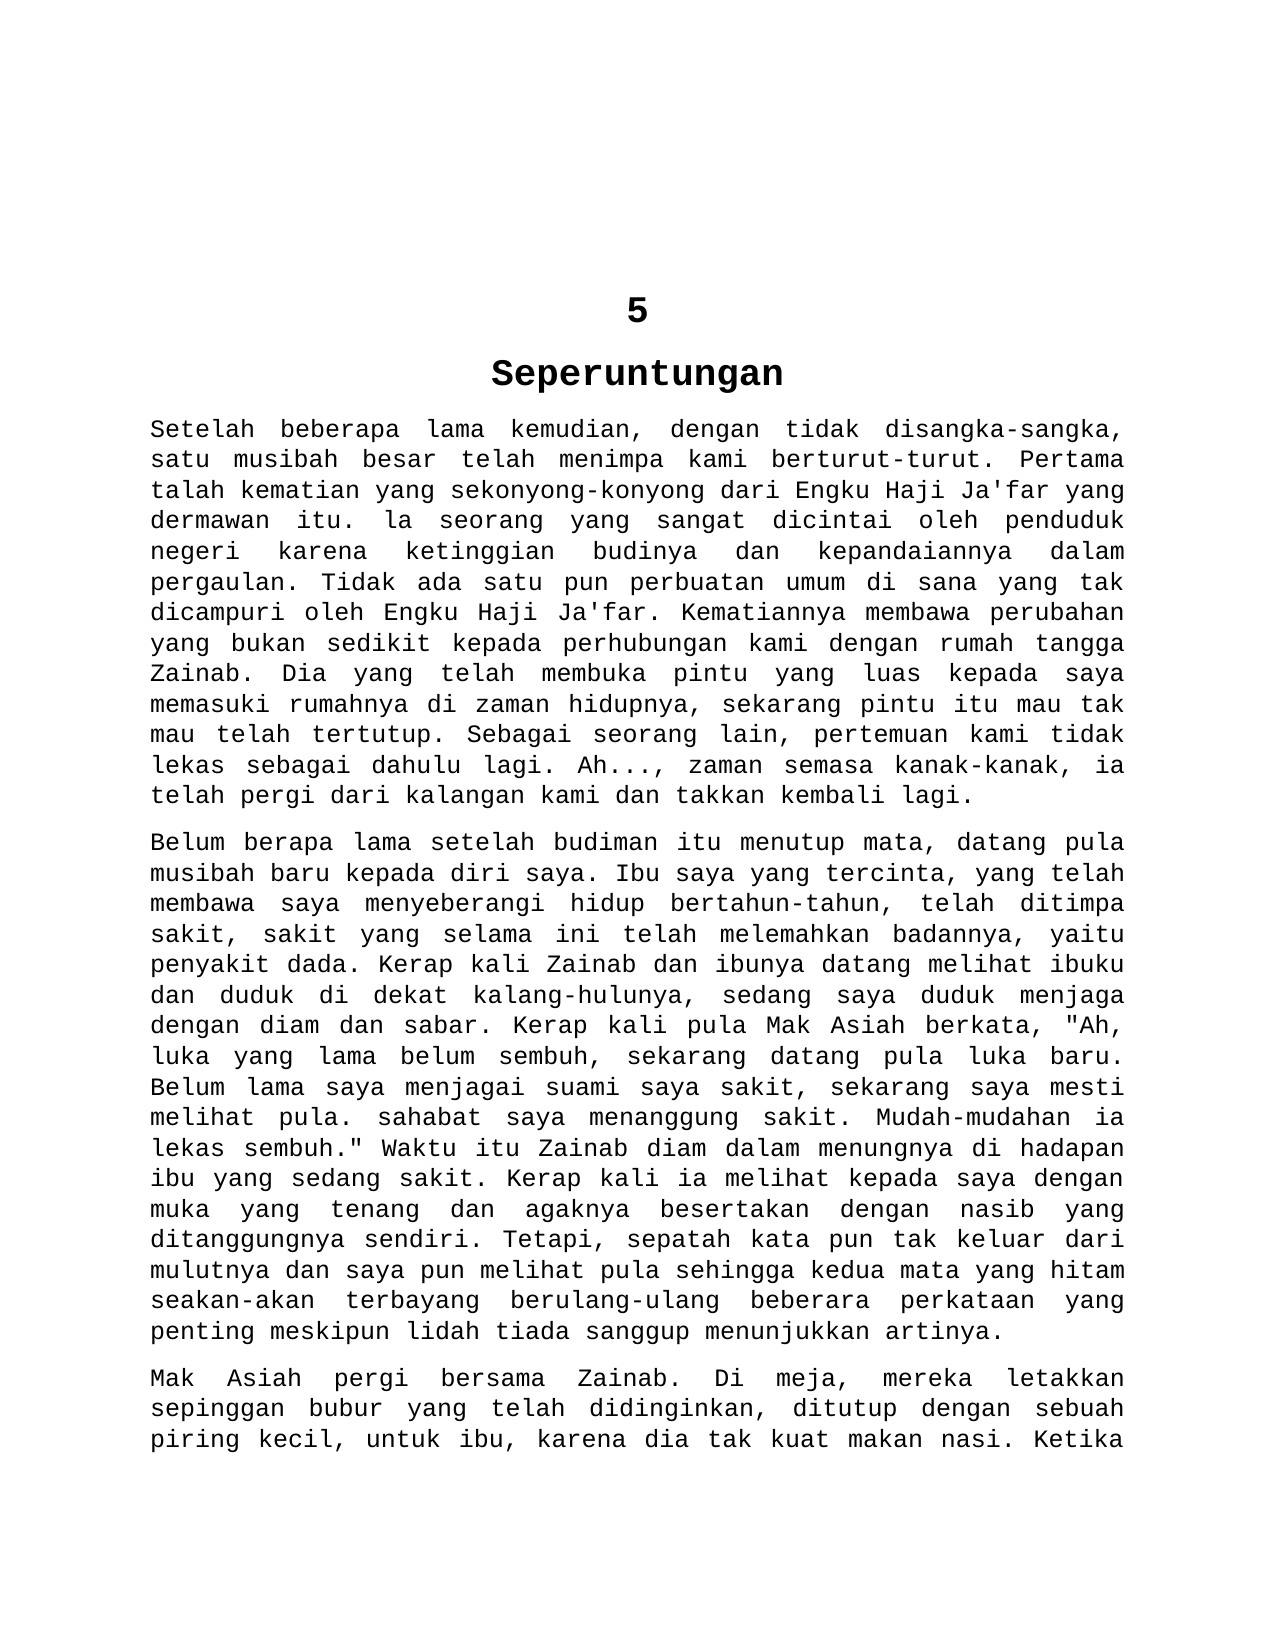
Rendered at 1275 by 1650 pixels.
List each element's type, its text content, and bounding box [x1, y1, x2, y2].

text Belum berapa lama setelah budiman itu menutup mata, datang pula musibah baru kepada diri saya. Ibu saya yang tercinta, yang telah membawa saya menyeberangi hidup bertahun-tahun, telah ditimpa sakit, sakit yang selama ini telah melemahkan badannya, yaitu penyakit dada. Kerap kali Zainab dan ibunya datang melihat ibuku dan duduk di dekat kalang-hulunya, sedang saya duduk menjaga dengan diam dan sabar. Kerap kali pula Mak Asiah berkata, "Ah, luka yang lama belum sembuh, sekarang datang pula luka baru. Belum lama saya menjagai suami saya sakit, sekarang saya mesti melihat pula. sahabat saya menanggung sakit. Mudah-mudahan ia lekas sembuh." Waktu itu Zainab diam dalam menungnya di hadapan ibu yang sedang sakit. Kerap kali ia melihat kepada saya dengan muka yang tenang dan agaknya besertakan dengan nasib yang ditanggungnya sendiri. Tetapi, sepatah kata pun tak keluar dari mulutnya dan saya pun melihat pula sehingga kedua mata yang hitam seakan-akan terbayang berulang-ulang beberara perkataan yang penting meskipun lidah tiada sanggup menunjukkan artinya. [150, 830, 1125, 1347]
text 5 [150, 292, 1125, 334]
text Seperuntungan [150, 354, 1125, 397]
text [150, 1366, 1125, 1455]
text Setelah beberapa lama kemudian, dengan tidak disangka-sangka, satu musibah besar telah menimpa kami berturut-turut. Pertama talah kematian yang sekonyong-konyong dari Engku Haji Ja'far yang dermawan itu. la seorang yang sangat dicintai oleh penduduk negeri karena ketinggian budinya dan kepandaiannya dalam pergaulan. Tidak ada satu pun perbuatan umum di sana yang tak dicampuri oleh Engku Haji Ja'far. Kematiannya membawa perubahan yang bukan sedikit kepada perhubungan kami dengan rumah tangga Zainab. Dia yang telah membuka pintu yang luas kepada saya memasuki rumahnya di zaman hidupnya, sekarang pintu itu mau tak mau telah tertutup. Sebagai seorang lain, pertemuan kami tidak lekas sebagai dahulu lagi. Ah..., zaman semasa kanak-kanak, ia telah pergi dari kalangan kami dan takkan kembali lagi. [150, 417, 1125, 811]
